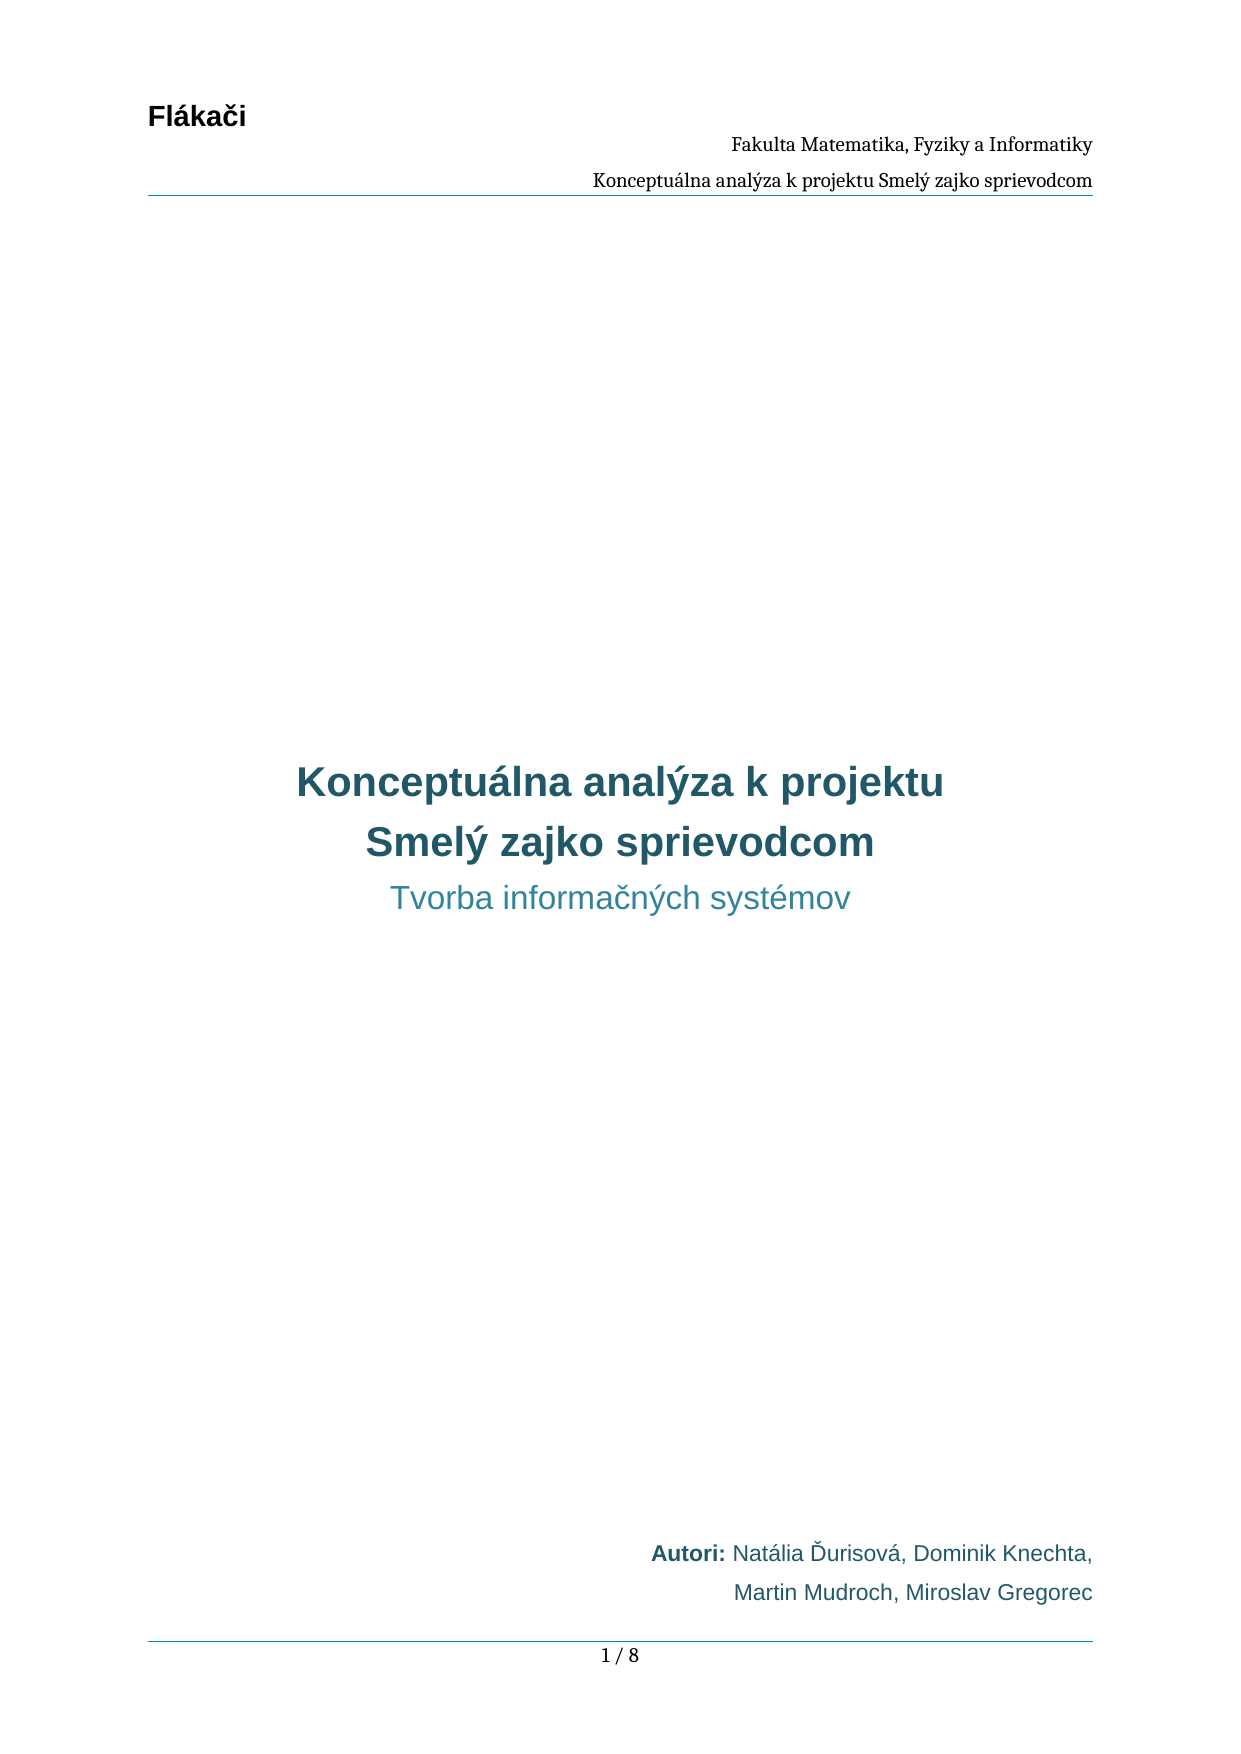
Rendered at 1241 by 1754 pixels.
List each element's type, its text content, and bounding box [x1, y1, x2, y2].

text Smelý zajko sprievodcom [148, 817, 1093, 865]
text Martin Mudroch, Miroslav Gregorec [148, 1579, 1093, 1605]
text Autori: Natália Ďurisová, Dominik Knechta, [148, 1540, 1093, 1566]
text Tvorba informačných systémov [148, 878, 1093, 916]
text Konceptuálna analýza k projektu [148, 757, 1093, 805]
